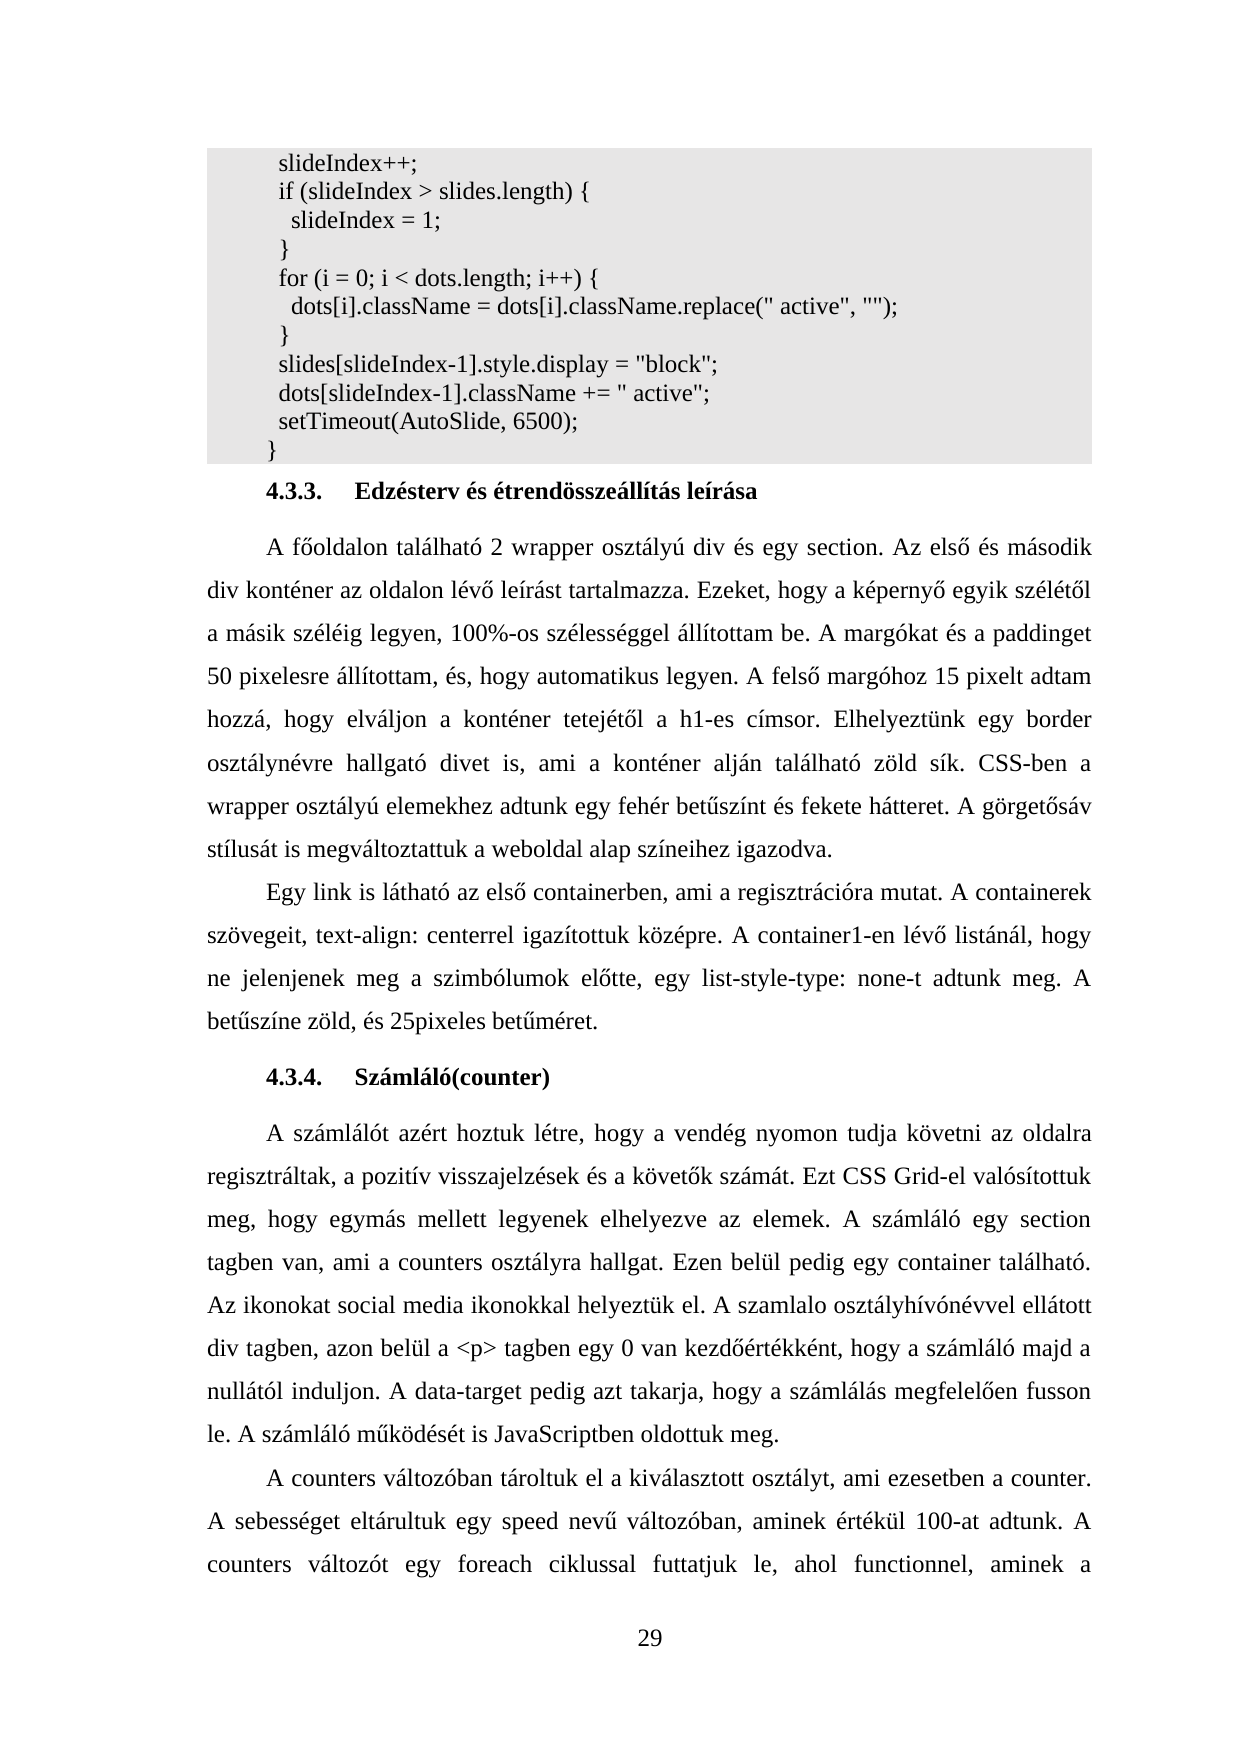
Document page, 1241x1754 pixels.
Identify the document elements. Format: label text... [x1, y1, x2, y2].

text dots[i].className = dots[i].className.replace(" active", ""); [207, 291, 1092, 320]
text slideIndex = 1; [207, 205, 1092, 234]
text A számlálót azért hoztuk létre, hogy a vendég nyomon tudja követni az oldalra regisztráltak, a pozitív visszajelzések és a követők számát. Ezt CSS Grid-el valósítottuk meg, hogy egymás mellett legyenek elhelyezve az elemek. A számláló egy section tagben van, ami a counters osztályra hallgat. Ezen belül pedig egy container található. Az ikonokat social media ikonokkal helyeztük el. A szamlalo osztályhívónévvel ellátott div tagben, azon belül a <p> tagben egy 0 van kezdőértékként, hogy a számláló majd a nullától induljon. A data-target pedig azt takarja, hogy a számlálás megfelelően fusson le. A számláló működését is JavaScriptben oldottuk meg. [207, 1118, 1092, 1448]
subtitle Edzésterv és étrendösszeállítás leírása [266, 476, 1092, 505]
text slides[slideIndex-1].style.display = "block"; [207, 349, 1092, 378]
text if (slideIndex > slides.length) { [207, 176, 1092, 205]
text dots[slideIndex-1].className += " active"; [207, 378, 1092, 406]
text for (i = 0; i < dots.length; i++) { [207, 263, 1092, 291]
text } [207, 435, 1092, 464]
subtitle Számláló(counter) [266, 1062, 1092, 1091]
text } [207, 320, 1092, 349]
text } [207, 234, 1092, 263]
text slideIndex++; [207, 148, 1092, 176]
text setTimeout(AutoSlide, 6500); [207, 406, 1092, 435]
text A főoldalon található 2 wrapper osztályú div és egy section. Az első és második div konténer az oldalon lévő leírást tartalmazza. Ezeket, hogy a képernyő egyik szélétől a másik széléig legyen, 100%-os szélességgel állítottam be. A margókat és a paddinget 50 pixelesre állítottam, és, hogy automatikus legyen. A felső margóhoz 15 pixelt adtam hozzá, hogy elváljon a konténer tetejétől a h1-es címsor. Elhelyeztünk egy border osztálynévre hallgató divet is, ami a konténer alján található zöld sík. CSS-ben a wrapper osztályú elemekhez adtunk egy fehér betűszínt és fekete hátteret. A görgetősáv stílusát is megváltoztattuk a weboldal alap színeihez igazodva. [207, 532, 1092, 863]
text Egy link is látható az első containerben, ami a regisztrációra mutat. A containerek szövegeit, text-align: centerrel igazítottuk középre. A container1-en lévő listánál, hogy ne jelenjenek meg a szimbólumok előtte, egy list-style-type: none-t adtunk meg. A betűszíne zöld, és 25pixeles betűméret. [207, 877, 1092, 1035]
